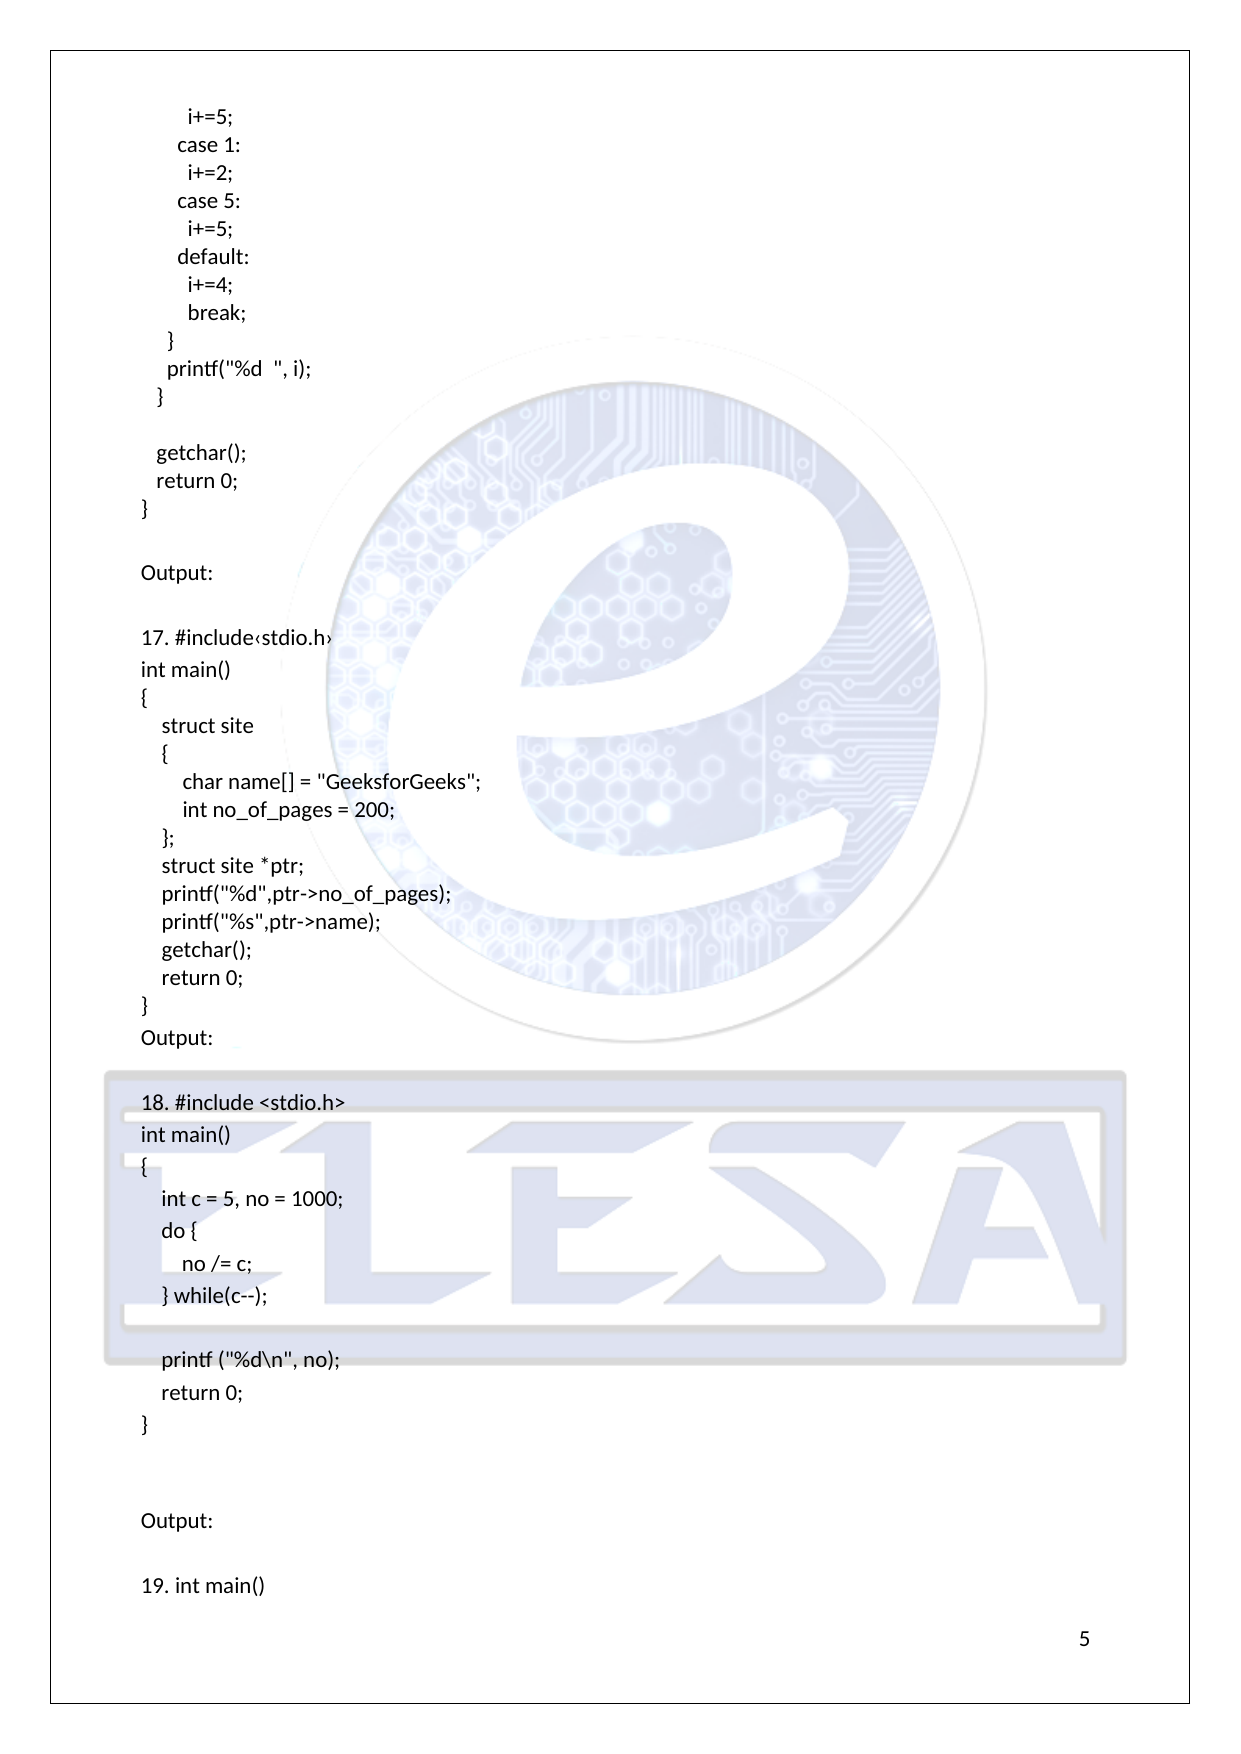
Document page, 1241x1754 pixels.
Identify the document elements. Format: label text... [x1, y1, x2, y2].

text do { [141, 1217, 1090, 1245]
text { [141, 1152, 1090, 1180]
text getchar(); [141, 438, 1090, 466]
text i+=2; [141, 158, 1090, 186]
text Output: [141, 1506, 1090, 1534]
text case 1: [141, 130, 1090, 158]
text break; [141, 298, 1090, 326]
text 19. int main() [141, 1571, 1090, 1599]
text struct site *ptr; [141, 851, 1090, 879]
text int no_of_pages = 200; [141, 795, 1090, 823]
text default: [141, 242, 1090, 270]
text { [141, 739, 1090, 767]
text return 0; [141, 466, 1090, 494]
text } [141, 326, 1090, 354]
text printf ("%d\n", no); [141, 1345, 1090, 1373]
text } while(c--); [141, 1281, 1090, 1309]
text } [141, 991, 1090, 1019]
text int c = 5, no = 1000; [141, 1184, 1090, 1212]
text printf("%d",ptr->no_of_pages); [141, 879, 1090, 907]
text i+=4; [141, 270, 1090, 298]
text char name[] = "GeeksforGeeks"; [141, 767, 1090, 795]
text { [141, 683, 1090, 711]
text } [141, 1410, 1090, 1438]
text struct site [141, 711, 1090, 739]
text i+=5; [141, 102, 1090, 130]
text return 0; [141, 963, 1090, 991]
text Output: [141, 558, 1090, 587]
text i+=5; [141, 214, 1090, 242]
text printf("%s",ptr->name); [141, 907, 1090, 935]
text } [141, 382, 1090, 410]
text } [141, 494, 1090, 522]
text return 0; [141, 1378, 1090, 1406]
text int main() [141, 1120, 1090, 1148]
text 17. #include‹stdio.h› [141, 623, 1090, 651]
text int main() [141, 655, 1090, 683]
text }; [141, 823, 1090, 851]
text no /= c; [141, 1249, 1090, 1277]
text case 5: [141, 186, 1090, 214]
text printf("%d ", i); [141, 354, 1090, 382]
text getchar(); [141, 935, 1090, 963]
text Output: [141, 1023, 1090, 1052]
text 18. #include <stdio.h> [141, 1088, 1090, 1116]
